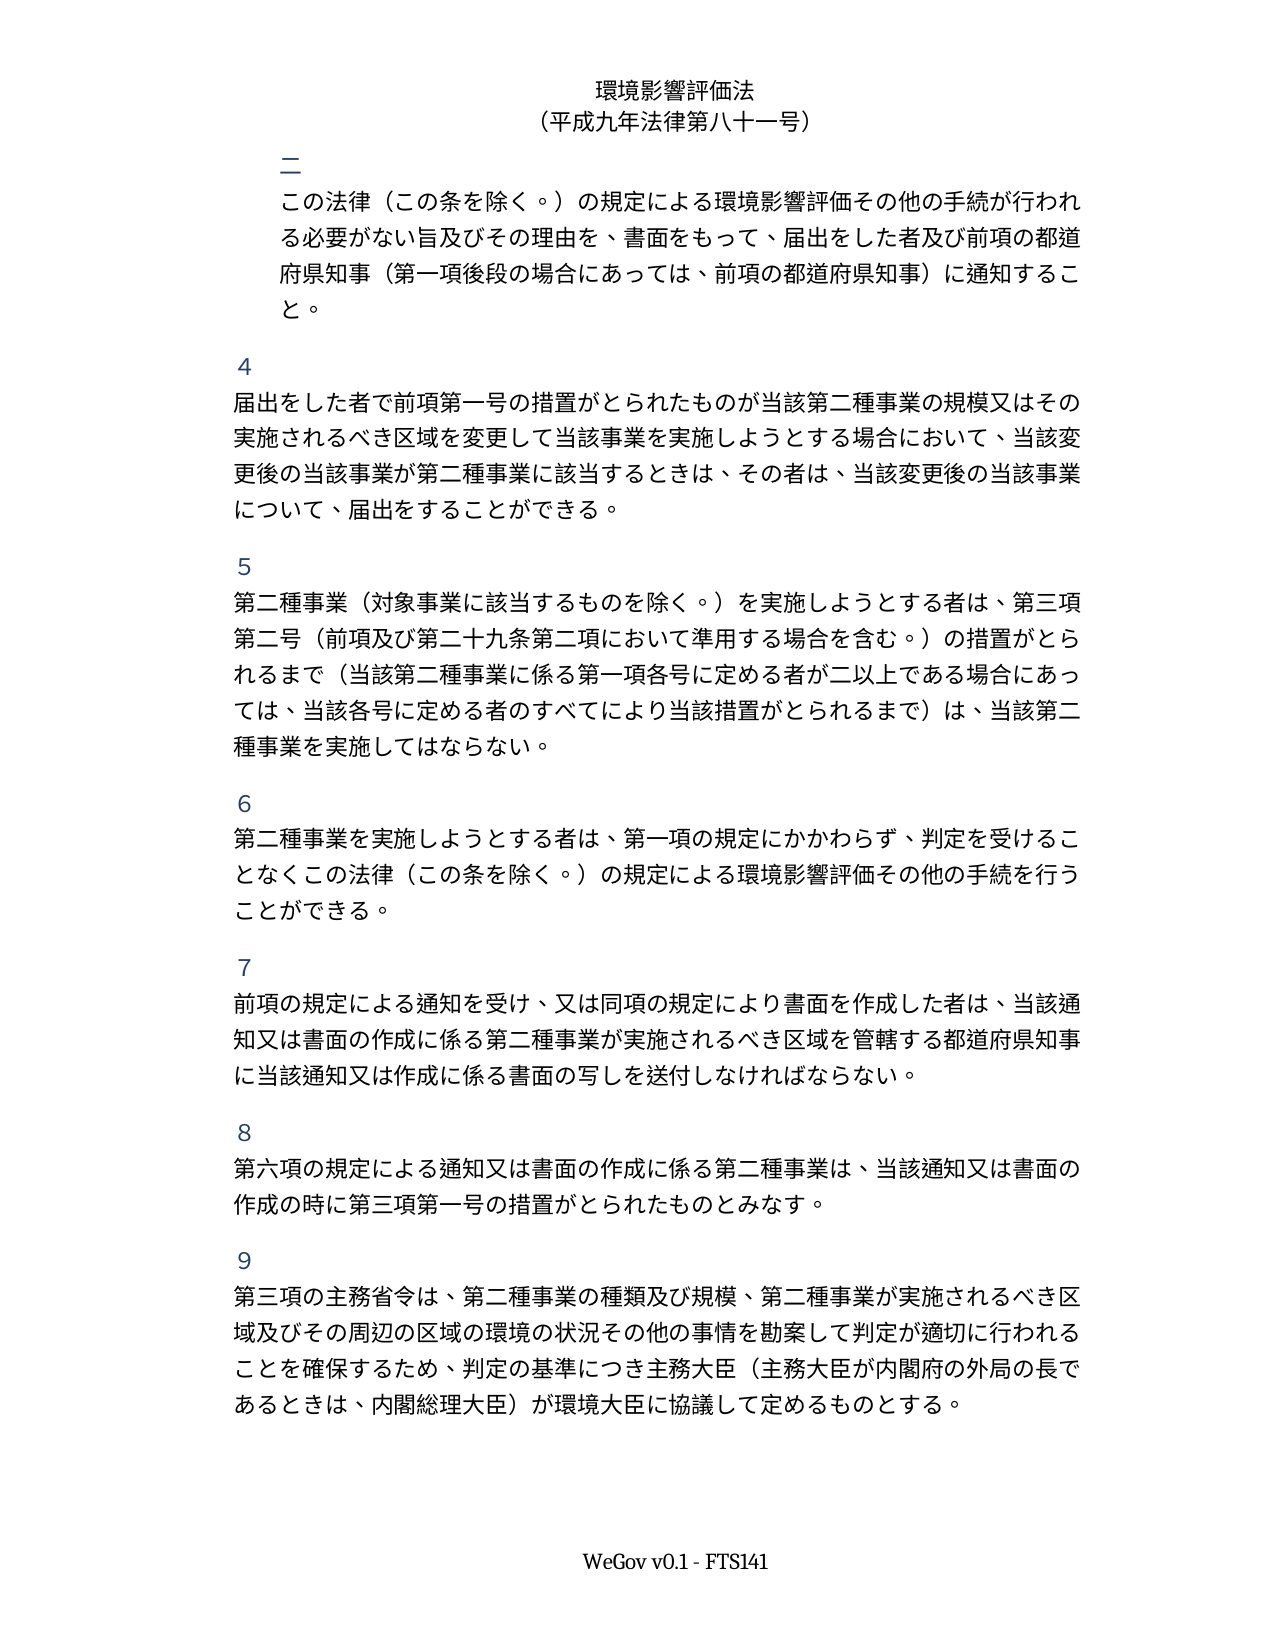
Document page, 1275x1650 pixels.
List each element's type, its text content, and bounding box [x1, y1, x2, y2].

subtitle ９ [233, 1245, 1087, 1277]
subtitle ８ [233, 1117, 1087, 1148]
text 第二種事業を実施しようとする者は、第一項の規定にかかわらず、判定を受けることなくこの法律（この条を除く。）の規定による環境影響評価その他の手続を行うことができる。 [233, 823, 1087, 927]
subtitle ４ [233, 351, 1087, 382]
text 前項の規定による通知を受け、又は同項の規定により書面を作成した者は、当該通知又は書面の作成に係る第二種事業が実施されるべき区域を管轄する都道府県知事に当該通知又は作成に係る書面の写しを送付しなければならない。 [233, 988, 1087, 1091]
text 第六項の規定による通知又は書面の作成に係る第二種事業は、当該通知又は書面の作成の時に第三項第一号の措置がとられたものとみなす。 [233, 1153, 1087, 1220]
text この法律（この条を除く。）の規定による環境影響評価その他の手続が行われる必要がない旨及びその理由を、書面をもって、届出をした者及び前項の都道府県知事（第一項後段の場合にあっては、前項の都道府県知事）に通知すること。 [279, 186, 1087, 325]
subtitle ６ [233, 787, 1087, 819]
text 第三項の主務省令は、第二種事業の種類及び規模、第二種事業が実施されるべき区域及びその周辺の区域の環境の状況その他の事情を勘案して判定が適切に行われることを確保するため、判定の基準につき主務大臣（主務大臣が内閣府の外局の長であるときは、内閣総理大臣）が環境大臣に協議して定めるものとする。 [233, 1281, 1087, 1420]
text 第二種事業（対象事業に該当するものを除く。）を実施しようとする者は、第三項第二号（前項及び第二十九条第二項において準用する場合を含む。）の措置がとられるまで（当該第二種事業に係る第一項各号に定める者が二以上である場合にあっては、当該各号に定める者のすべてにより当該措置がとられるまで）は、当該第二種事業を実施してはならない。 [233, 587, 1087, 762]
subtitle 二 [279, 150, 1087, 181]
subtitle ７ [233, 952, 1087, 983]
subtitle ５ [233, 551, 1087, 582]
text 届出をした者で前項第一号の措置がとられたものが当該第二種事業の規模又はその実施されるべき区域を変更して当該事業を実施しようとする場合において、当該変更後の当該事業が第二種事業に該当するときは、その者は、当該変更後の当該事業について、届出をすることができる。 [233, 386, 1087, 526]
